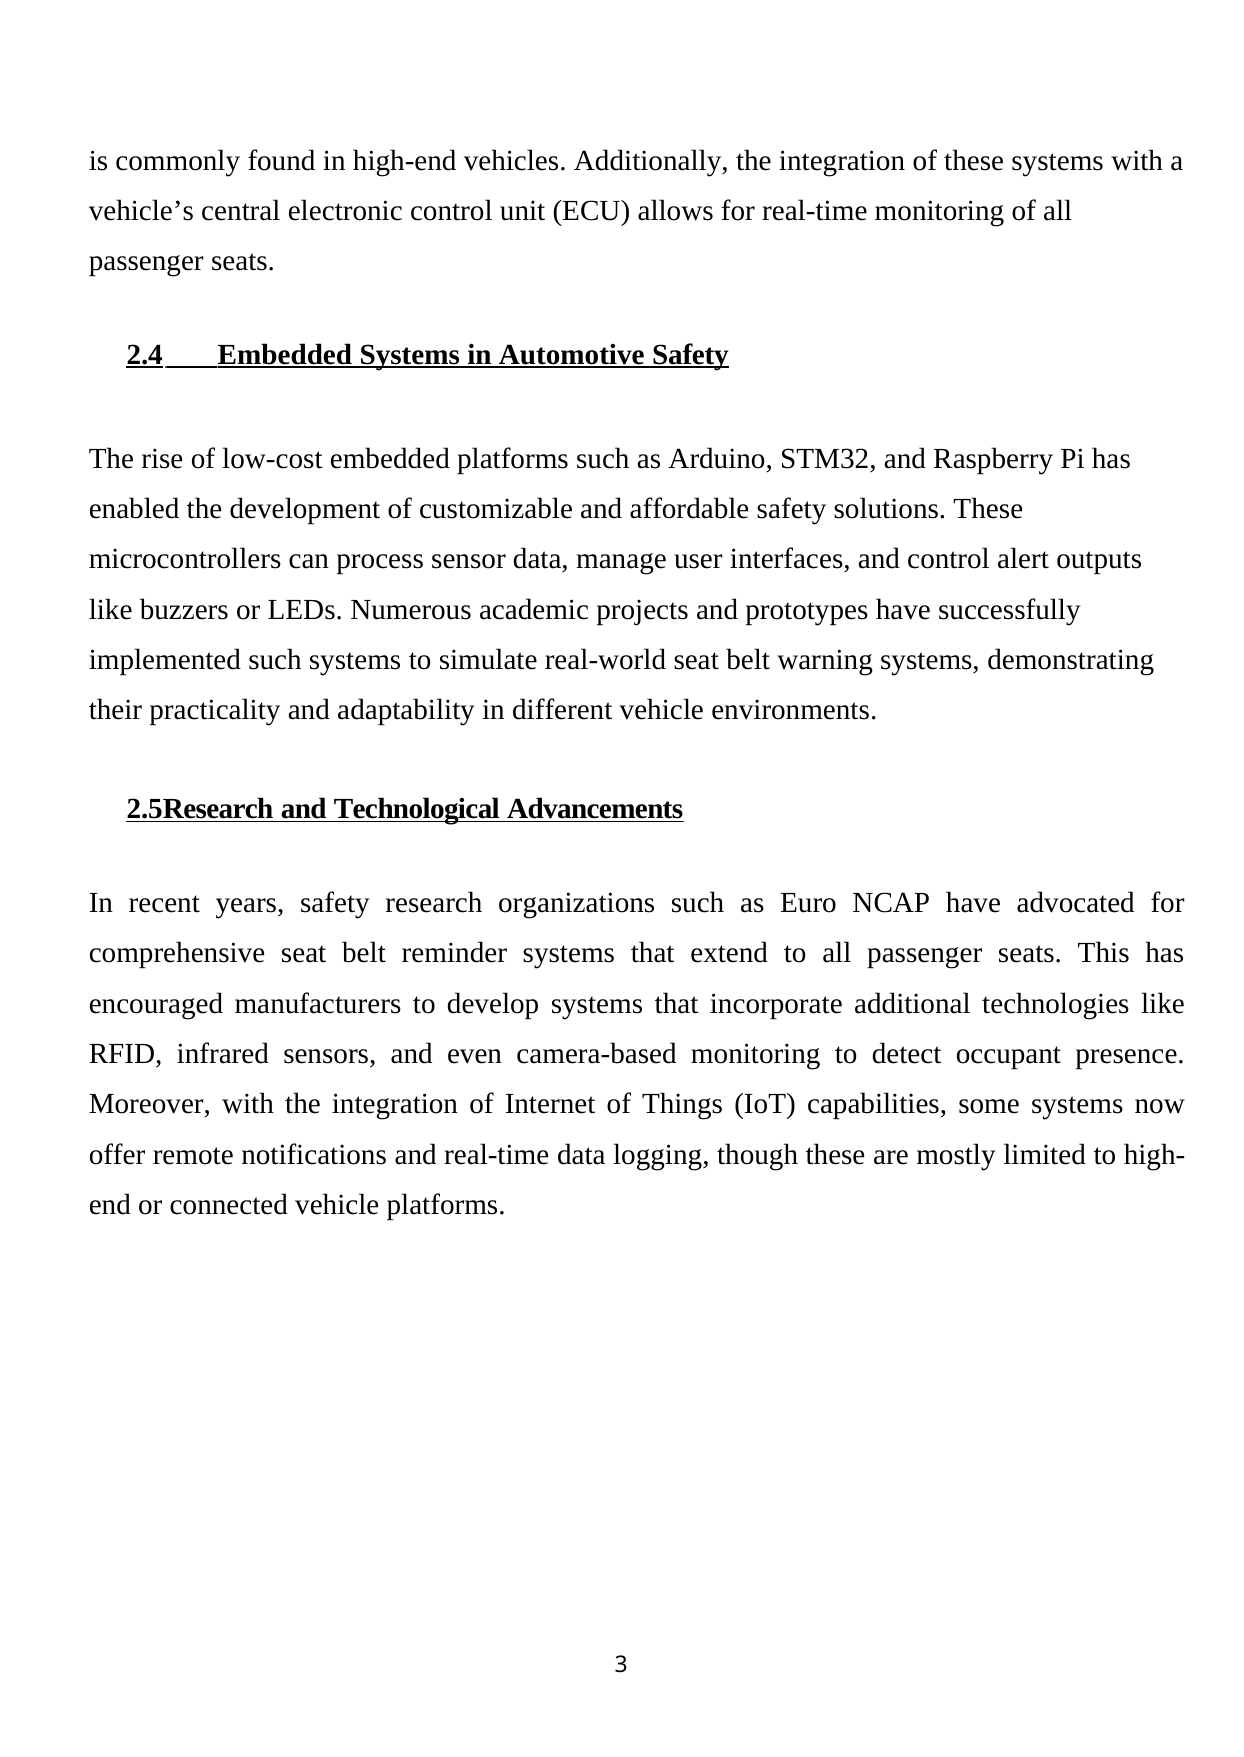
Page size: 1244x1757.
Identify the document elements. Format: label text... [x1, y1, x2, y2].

subtitle Embedded Systems in Automotive Safety [126, 337, 1199, 371]
text The rise of low-cost embedded platforms such as Arduino, STM32, and Raspberry Pi has enabled the development of customizable and affordable safety solutions. These microcontrollers can process sensor data, manage user interfaces, and control alert outputs like buzzers or LEDs. Numerous academic projects and prototypes have successfully implemented such systems to simulate real-world seat belt warning systems, demonstrating their practicality and adaptability in different vehicle environments. [88, 441, 1179, 726]
text In recent years, safety research organizations such as Euro NCAP have advocated for comprehensive seat belt reminder systems that extend to all passenger seats. This has encouraged manufacturers to develop systems that incorporate additional technologies like RFID, infrared sensors, and even camera-based monitoring to detect occupant presence. Moreover, with the integration of Internet of Things (IoT) capabilities, some systems now offer remote notifications and real-time data logging, though these are mostly limited to high-end or connected vehicle platforms. [88, 885, 1186, 1221]
subtitle Research and Technological Advancements [126, 792, 1199, 825]
text is commonly found in high-end vehicles. Additionally, the integration of these systems with a vehicle’s central electronic control unit (ECU) allows for real-time monitoring of all passenger seats. [88, 143, 1185, 277]
